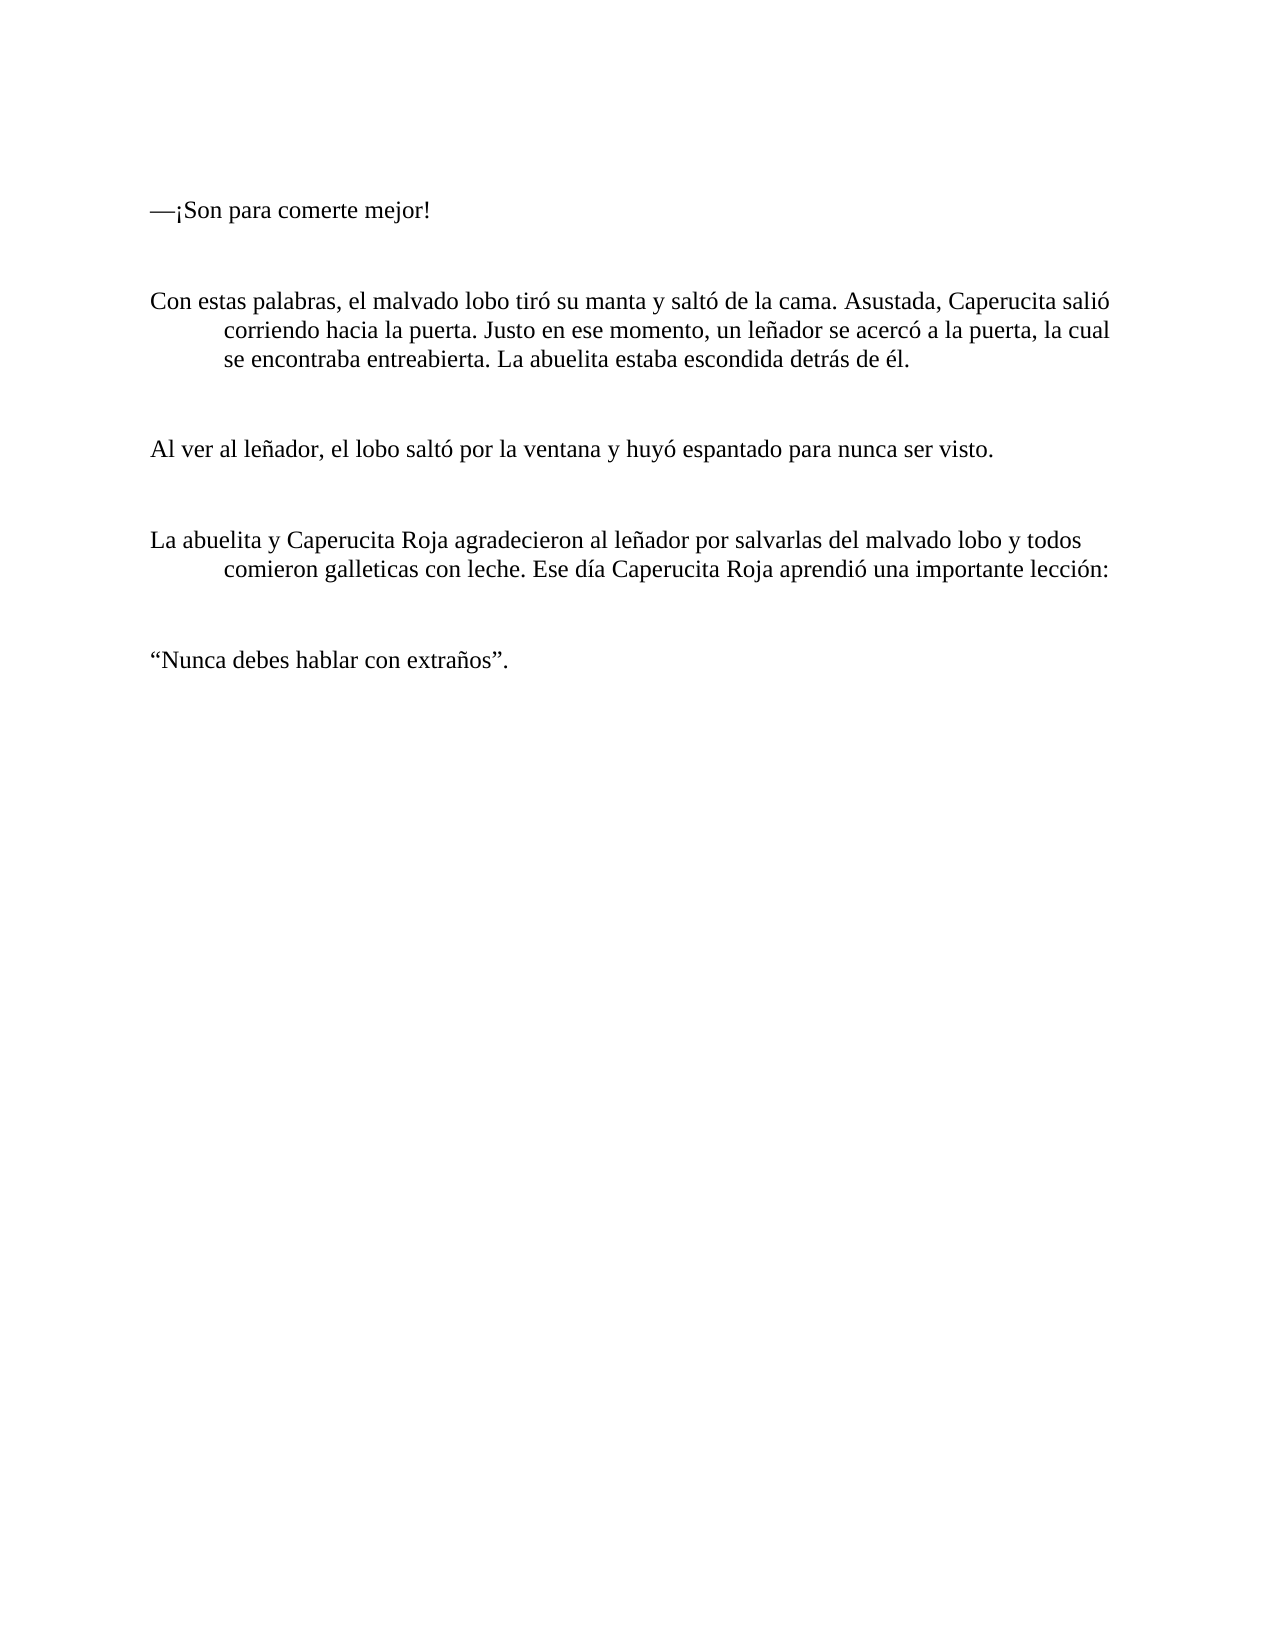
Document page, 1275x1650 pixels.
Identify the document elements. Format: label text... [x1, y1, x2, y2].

text La abuelita y Caperucita Roja agradecieron al leñador por salvarlas del malvado lobo y todos comieron galleticas con leche. Ese día Caperucita Roja aprendió una importante lección: [150, 525, 1125, 583]
text Al ver al leñador, el lobo saltó por la ventana y huyó espantado para nunca ser visto. [150, 434, 1125, 463]
text “Nunca debes hablar con extraños”. [150, 645, 1125, 674]
text Con estas palabras, el malvado lobo tiró su manta y saltó de la cama. Asustada, Caperucita salió corriendo hacia la puerta. Justo en ese momento, un leñador se acercó a la puerta, la cual se encontraba entreabierta. La abuelita estaba escondida detrás de él. [150, 286, 1125, 372]
text —¡Son para comerte mejor! [150, 195, 1125, 224]
